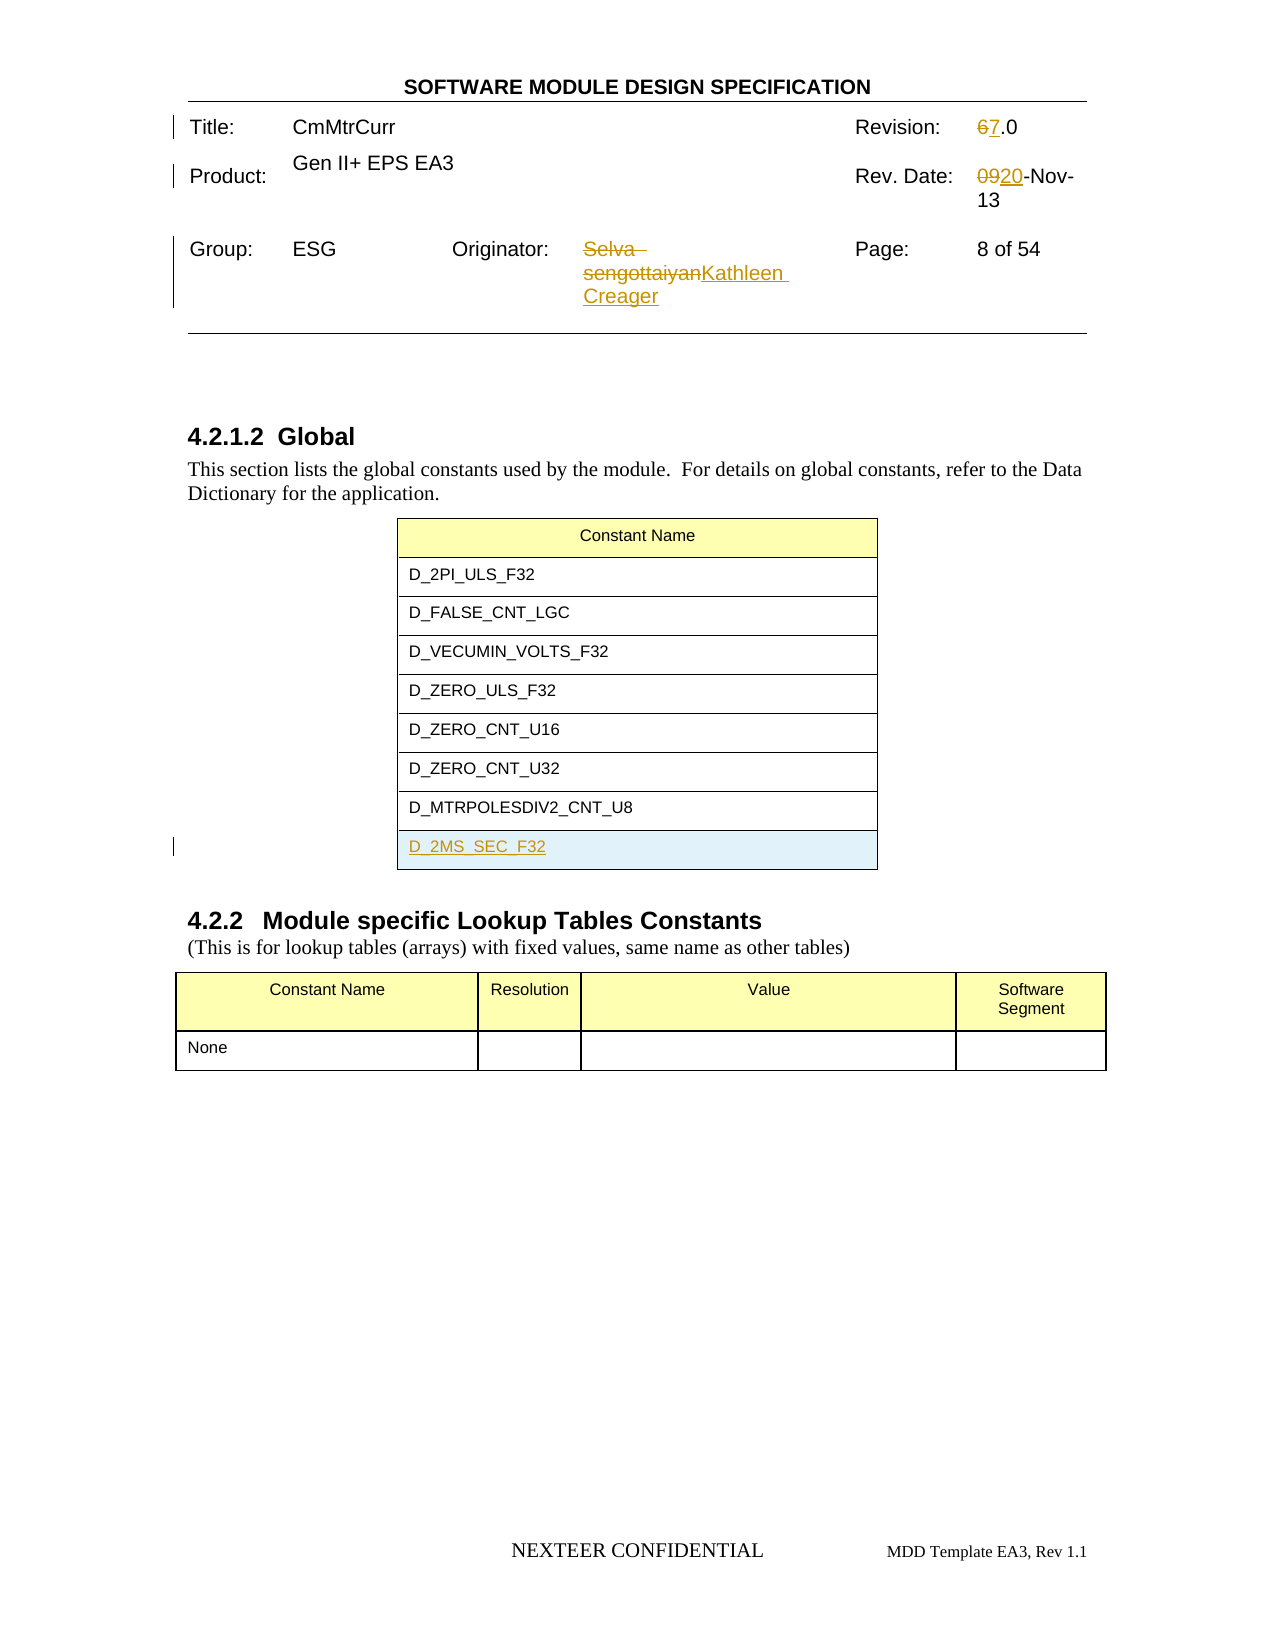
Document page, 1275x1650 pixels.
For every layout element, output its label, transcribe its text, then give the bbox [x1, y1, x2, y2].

table_cell None [177, 1032, 477, 1070]
table_header Value [582, 973, 955, 1030]
table_cell [957, 1032, 1105, 1070]
table_cell D_VECUMIN_VOLTS_F32 [398, 636, 877, 674]
subtitle Global [187, 422, 1087, 451]
table_cell D_FALSE_CNT_LGC [398, 597, 877, 635]
table_cell D_2PI_ULS_F32 [398, 558, 877, 596]
table_cell D_ZERO_ULS_F32 [398, 675, 877, 713]
table_cell D_ZERO_CNT_U16 [398, 714, 877, 752]
subtitle Module specific Lookup Tables Constants [187, 906, 1087, 935]
table_cell D_MTRPOLESDIV2_CNT_U8 [398, 792, 877, 830]
table_cell [582, 1032, 955, 1070]
table_header Constant Name [398, 519, 877, 557]
table_header Software Segment [957, 973, 1105, 1030]
text This section lists the global constants used by the module. For details on global constants, refer to the Data Dictionary for the application. [187, 457, 1087, 505]
table_cell D_ZERO_CNT_U32 [398, 753, 877, 791]
table_cell [479, 1032, 580, 1070]
table_header Resolution [479, 973, 580, 1030]
text (This is for lookup tables (arrays) with fixed values, same name as other tables) [187, 935, 1087, 959]
table_header Constant Name [177, 973, 477, 1030]
